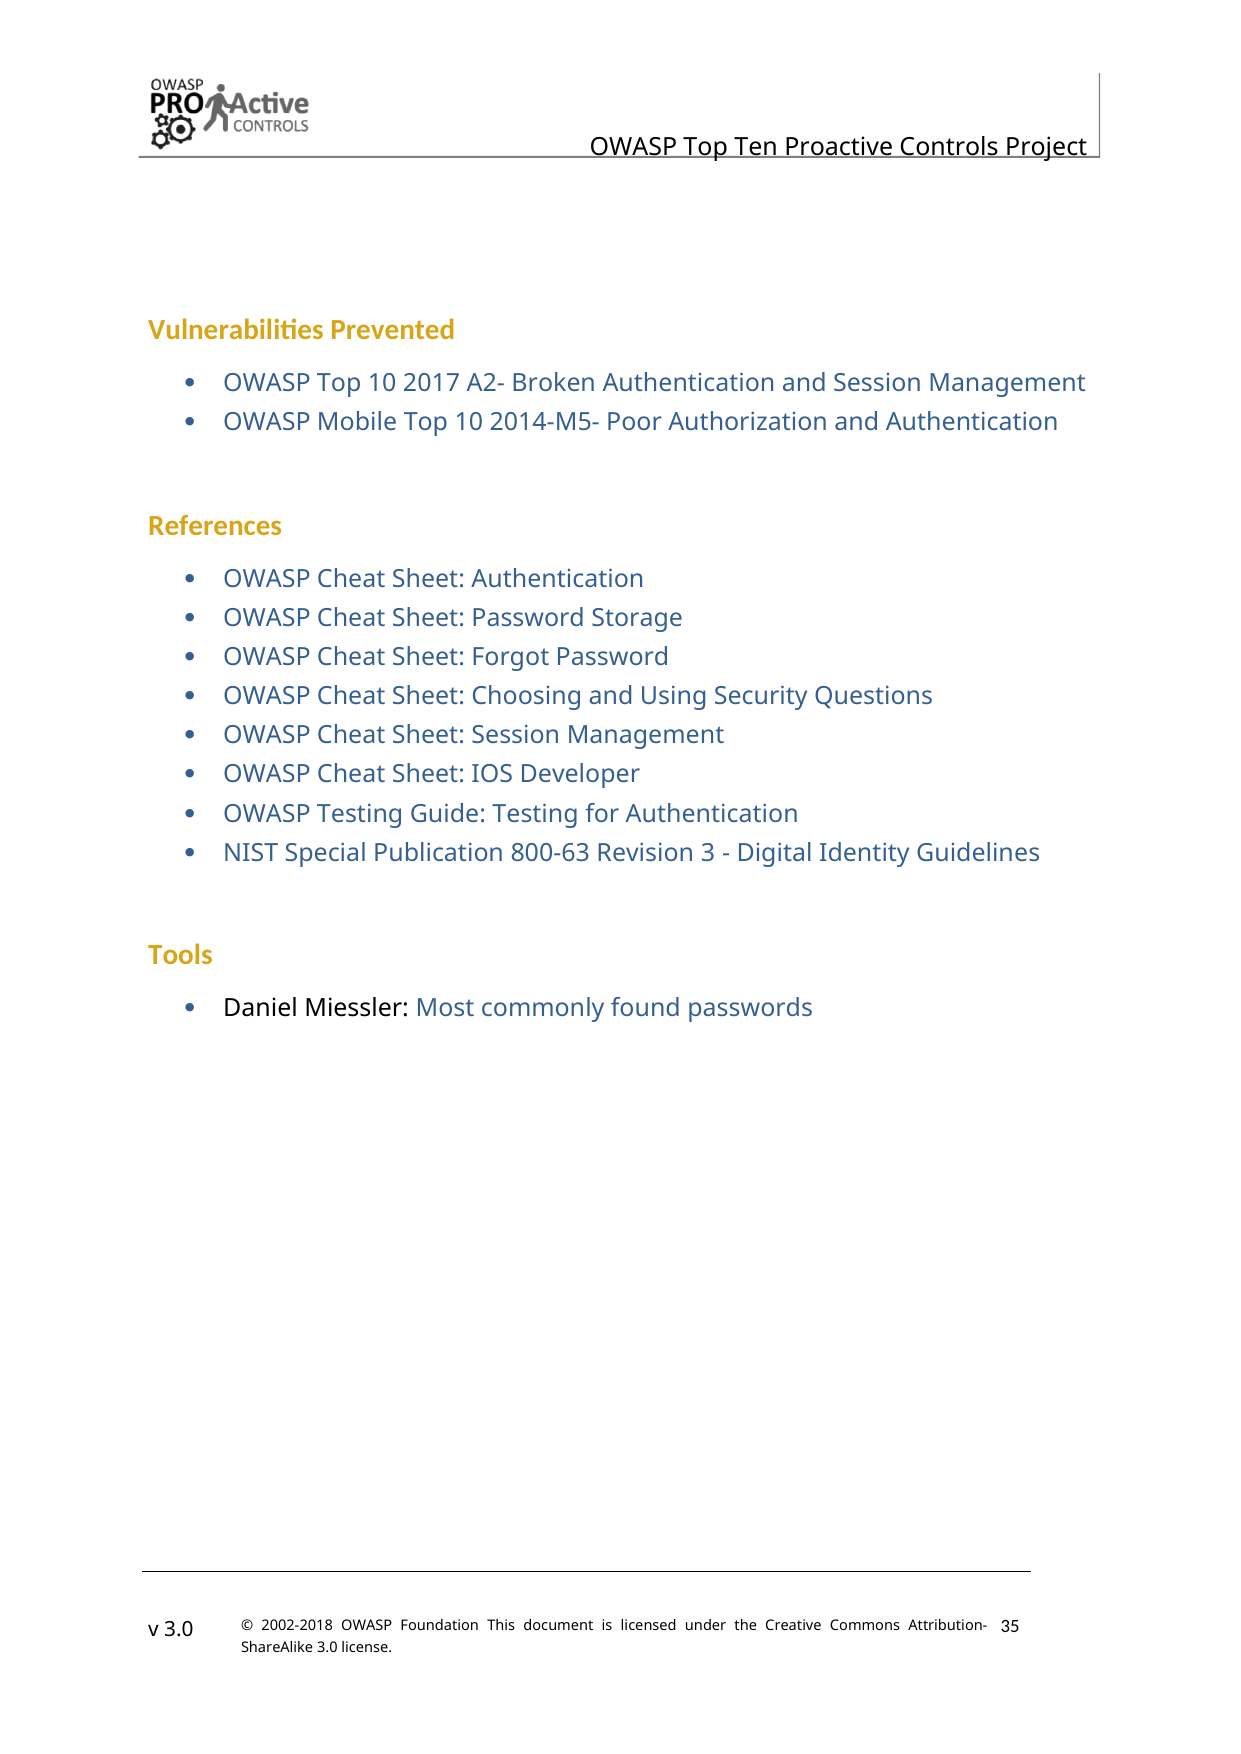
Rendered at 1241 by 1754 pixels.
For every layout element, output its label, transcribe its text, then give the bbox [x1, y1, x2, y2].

subtitle Vulnerabilities Prevented [148, 311, 1094, 347]
subtitle Tools [148, 936, 1094, 972]
list Daniel Miessler: Most commonly found passwords [185, 990, 1094, 1024]
list OWASP Cheat Sheet: Authentication [185, 560, 1094, 594]
picture [138, 73, 1101, 158]
list OWASP Cheat Sheet: Choosing and Using Security Questions [185, 678, 1094, 712]
list OWASP Cheat Sheet: IOS Developer [185, 756, 1094, 790]
list OWASP Cheat Sheet: Forgot Password [185, 639, 1094, 673]
list OWASP Testing Guide: Testing for Authentication [185, 795, 1094, 829]
list OWASP Mobile Top 10 2014-M5- Poor Authorization and Authentication [185, 403, 1094, 438]
picture [716, 143, 724, 153]
list OWASP Cheat Sheet: Password Storage [185, 599, 1094, 633]
list OWASP Top 10 2017 A2- Broken Authentication and Session Management [185, 364, 1094, 398]
list OWASP Cheat Sheet: Session Management [185, 717, 1094, 751]
list NIST Special Publication 800-63 Revision 3 - Digital Identity Guidelines [185, 834, 1094, 868]
subtitle References [148, 507, 1094, 542]
